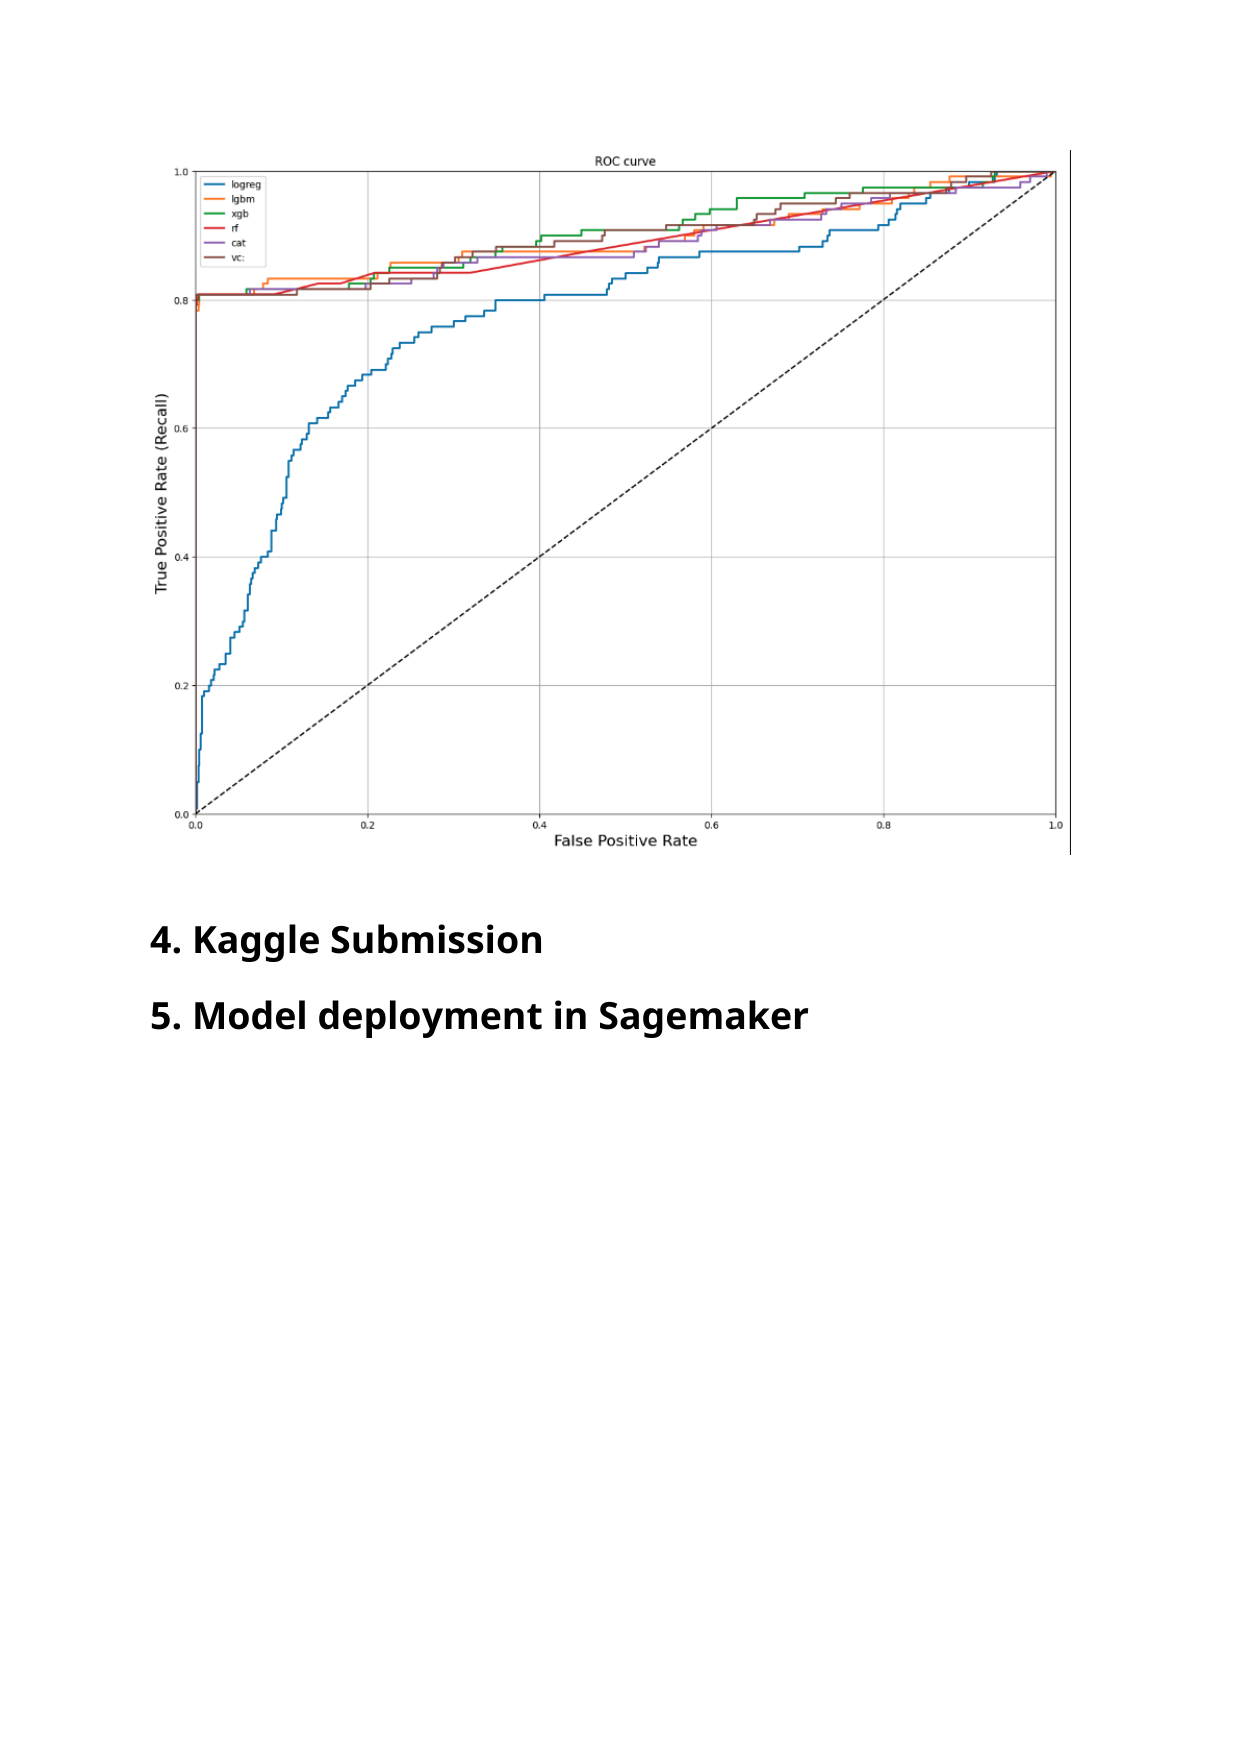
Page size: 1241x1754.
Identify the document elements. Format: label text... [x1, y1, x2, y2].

subtitle 5. Model deployment in Sagemaker [150, 989, 1090, 1040]
subtitle 4. Kaggle Submission [150, 913, 1090, 964]
picture [150, 150, 1071, 855]
